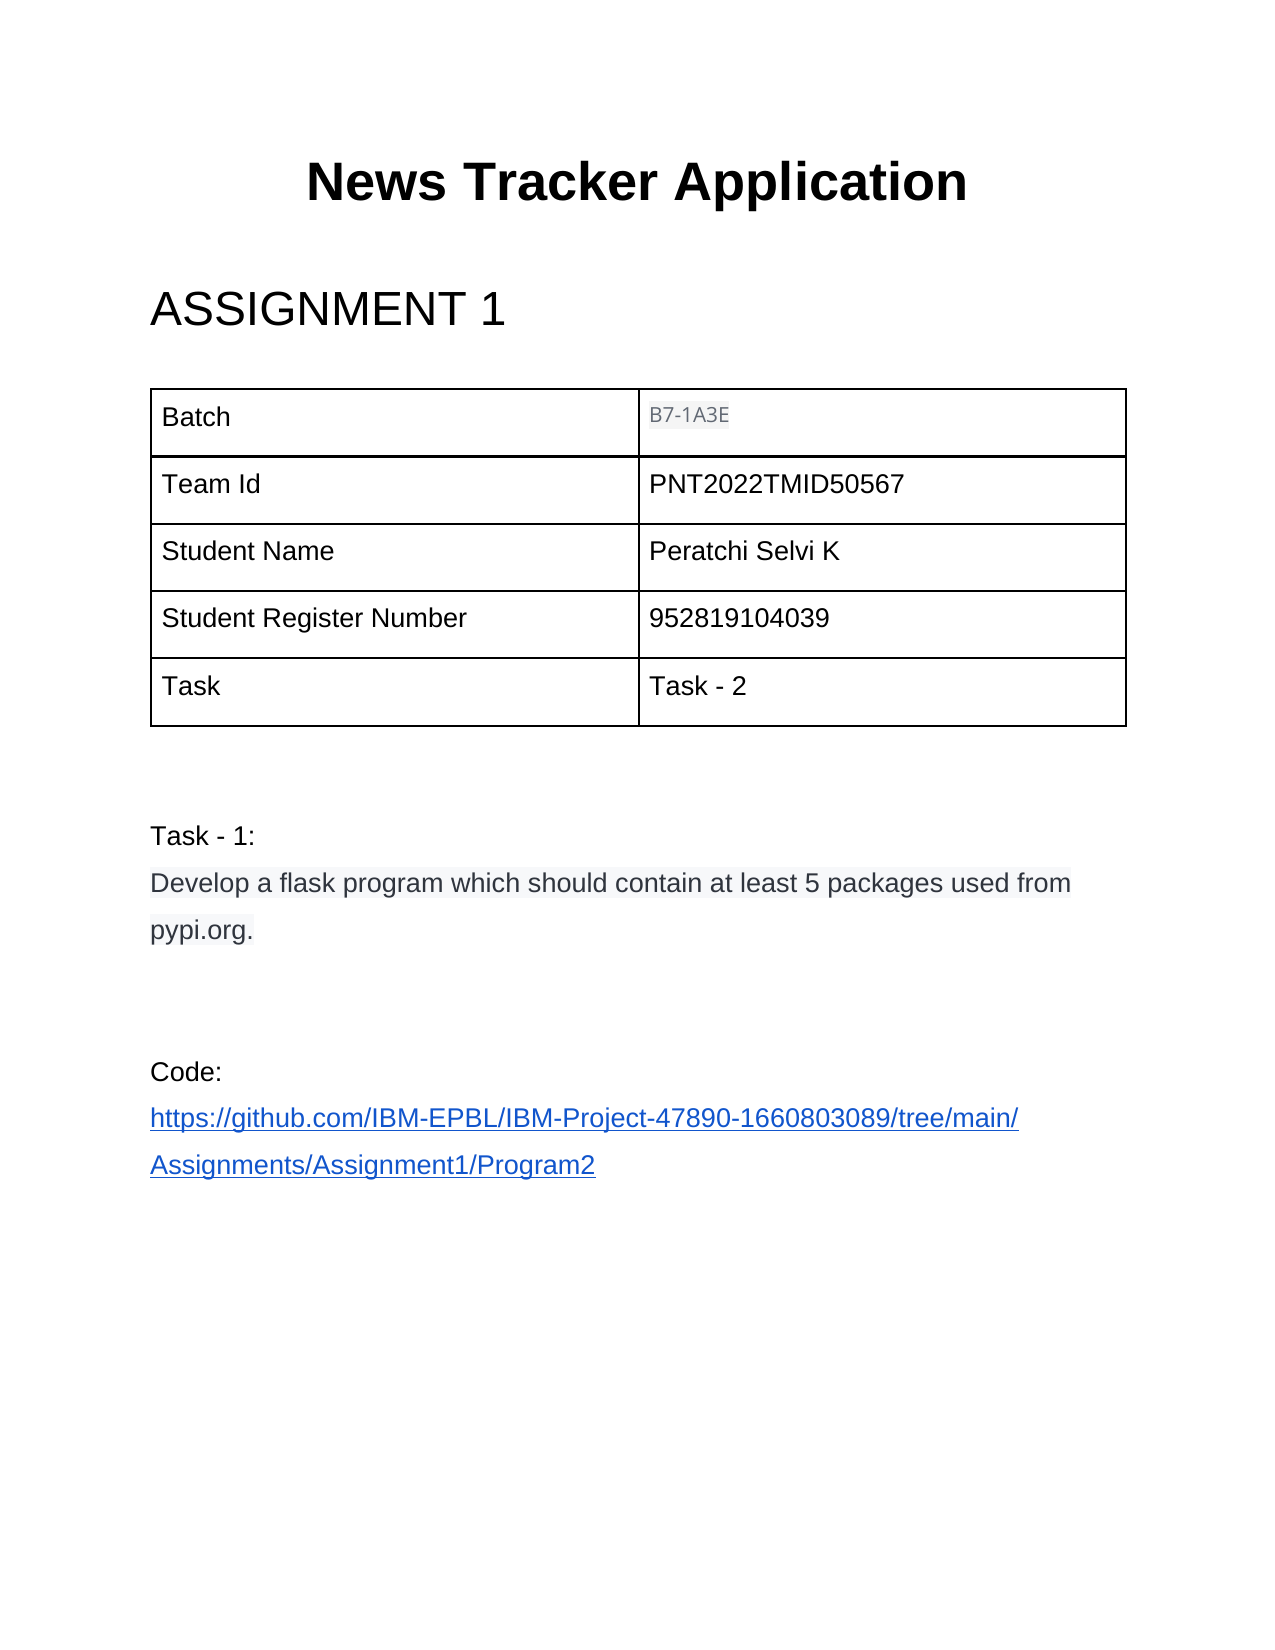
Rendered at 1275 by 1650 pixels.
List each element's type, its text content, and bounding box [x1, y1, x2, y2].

table_cell Team Id [152, 458, 638, 523]
table_cell 952819104039 [640, 592, 1125, 657]
title ASSIGNMENT 1 [150, 280, 1125, 335]
table_cell Student Name [152, 525, 638, 590]
table_cell Task [152, 659, 638, 724]
table_cell Student Register Number [152, 592, 638, 657]
title News Tracker Application [150, 150, 1125, 212]
table_header Batch [152, 390, 638, 455]
text Code: [150, 1056, 1125, 1087]
table_header B7-1A3E [640, 390, 1125, 455]
table_cell PNT2022TMID50567 [640, 458, 1125, 523]
text Develop a flask program which should contain at least 5 packages used from pypi.org. [150, 867, 1125, 945]
table_cell Task - 2 [640, 659, 1125, 724]
text Task - 1: [150, 820, 1125, 852]
text https://github.com/IBM-EPBL/IBM-Project-47890-1660803089/tree/main/Assignments/Assignment1/Program2 [150, 1102, 1125, 1181]
table_cell Peratchi Selvi K [640, 525, 1125, 590]
